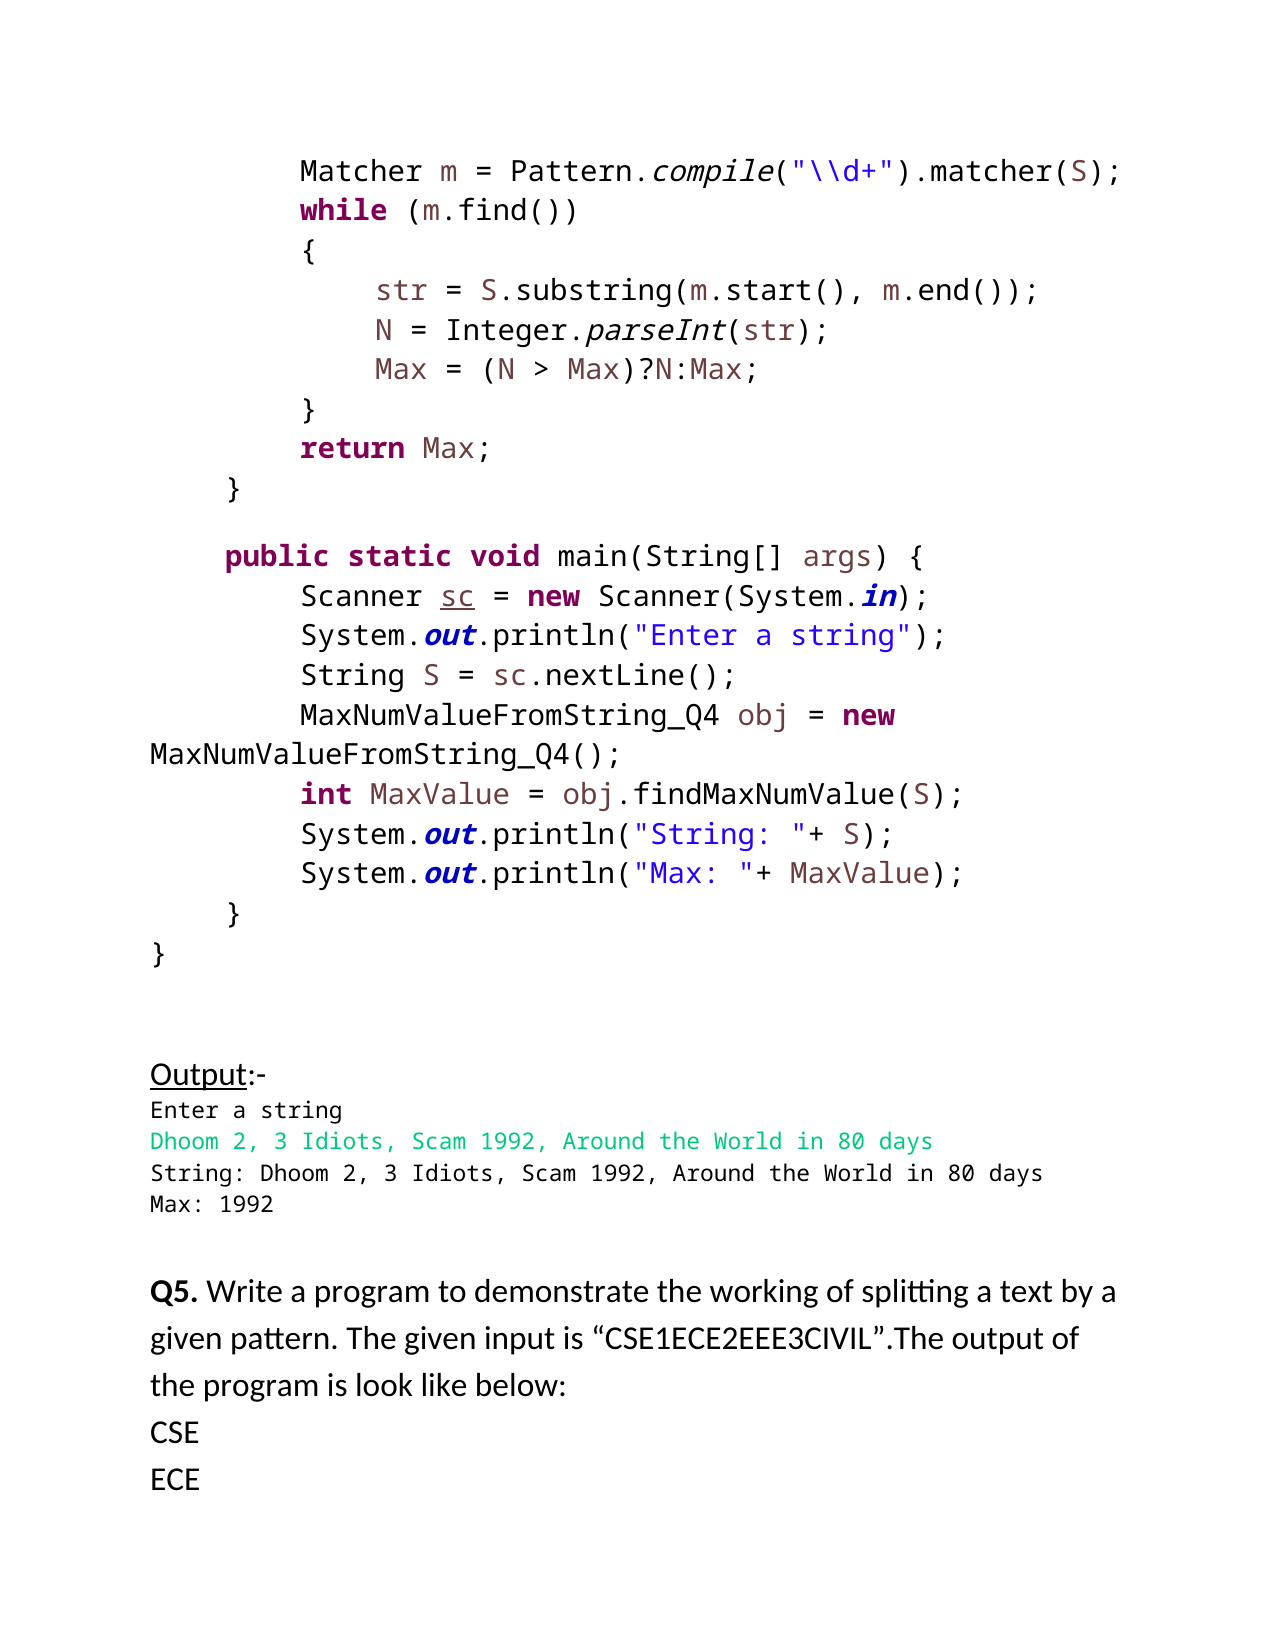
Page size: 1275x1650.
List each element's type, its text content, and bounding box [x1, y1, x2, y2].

text Enter a string [150, 1094, 1125, 1125]
text Scanner sc = new Scanner(System.in); [150, 575, 1125, 614]
text N = Integer.parseInt(str); [150, 309, 1125, 348]
text Matcher m = Pattern.compile("\\d+").matcher(S); [150, 150, 1125, 190]
text } [150, 467, 1125, 507]
text } [150, 932, 1125, 972]
text String: Dhoom 2, 3 Idiots, Scam 1992, Around the World in 80 days [150, 1156, 1125, 1188]
text System.out.println("Max: "+ MaxValue); [150, 853, 1125, 892]
text String S = sc.nextLine(); [150, 654, 1125, 694]
text Q5. Write a program to demonstrate the working of splitting a text by a given pattern. The given input is “CSE1ECE2EEE3CIVIL”.The output of the program is look like below: [150, 1270, 1125, 1405]
text } [150, 388, 1125, 428]
text { [150, 229, 1125, 269]
text } [150, 892, 1125, 932]
text MaxNumValueFromString_Q4 obj = new MaxNumValueFromString_Q4(); [150, 694, 1125, 773]
text ECE [150, 1457, 1125, 1498]
text public static void main(String[] args) { [150, 535, 1125, 575]
text System.out.println("String: "+ S); [150, 813, 1125, 853]
text while (m.find()) [150, 190, 1125, 229]
text return Max; [150, 428, 1125, 467]
text Output:- [150, 1053, 1125, 1094]
text Dhoom 2, 3 Idiots, Scam 1992, Around the World in 80 days [150, 1125, 1125, 1156]
text str = S.substring(m.start(), m.end()); [150, 269, 1125, 309]
text Max = (N > Max)?N:Max; [150, 348, 1125, 388]
text int MaxValue = obj.findMaxNumValue(S); [150, 773, 1125, 813]
text CSE [150, 1411, 1125, 1451]
text Max: 1992 [150, 1188, 1125, 1219]
text System.out.println("Enter a string"); [150, 614, 1125, 654]
